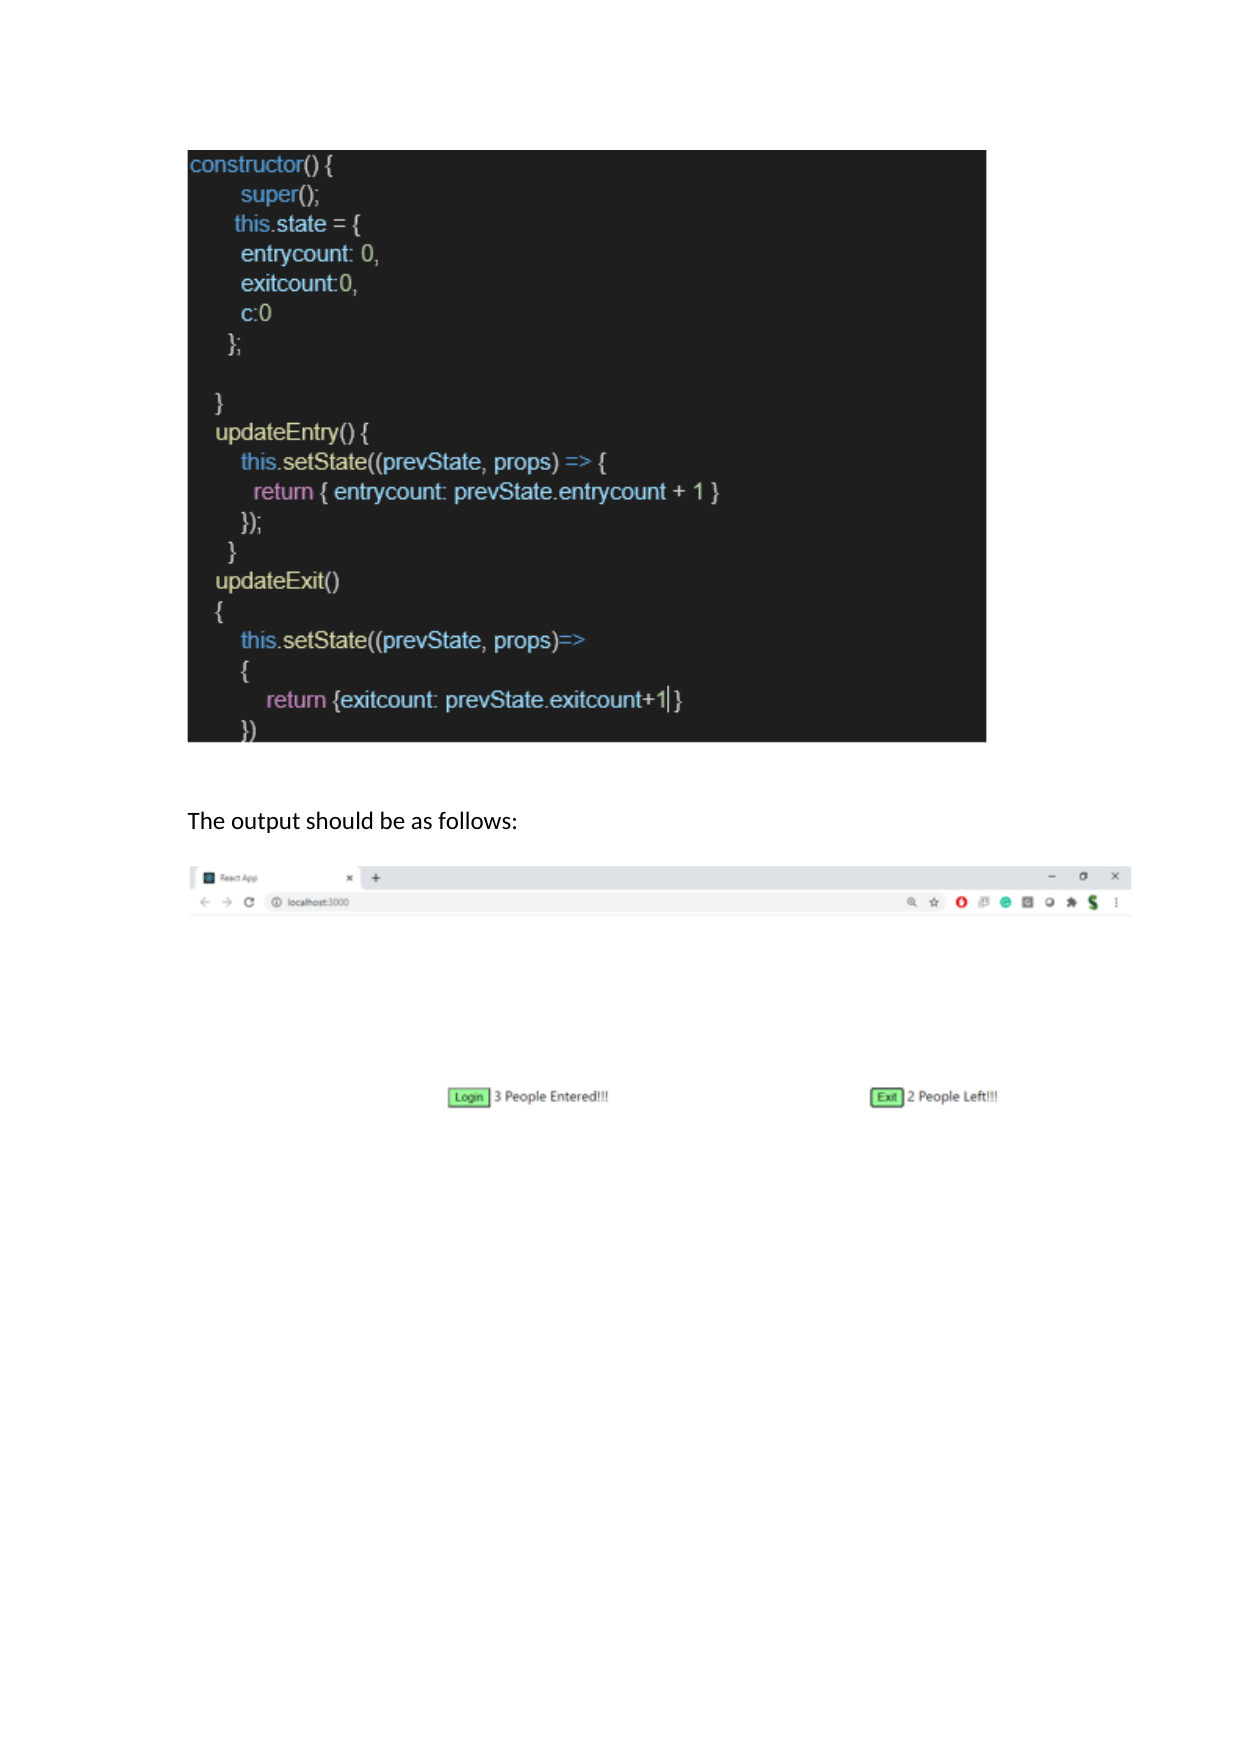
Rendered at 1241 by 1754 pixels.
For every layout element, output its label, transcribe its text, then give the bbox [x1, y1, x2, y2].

picture [187, 150, 987, 744]
picture [187, 865, 1133, 1309]
text The output should be as follows: [187, 805, 1053, 835]
